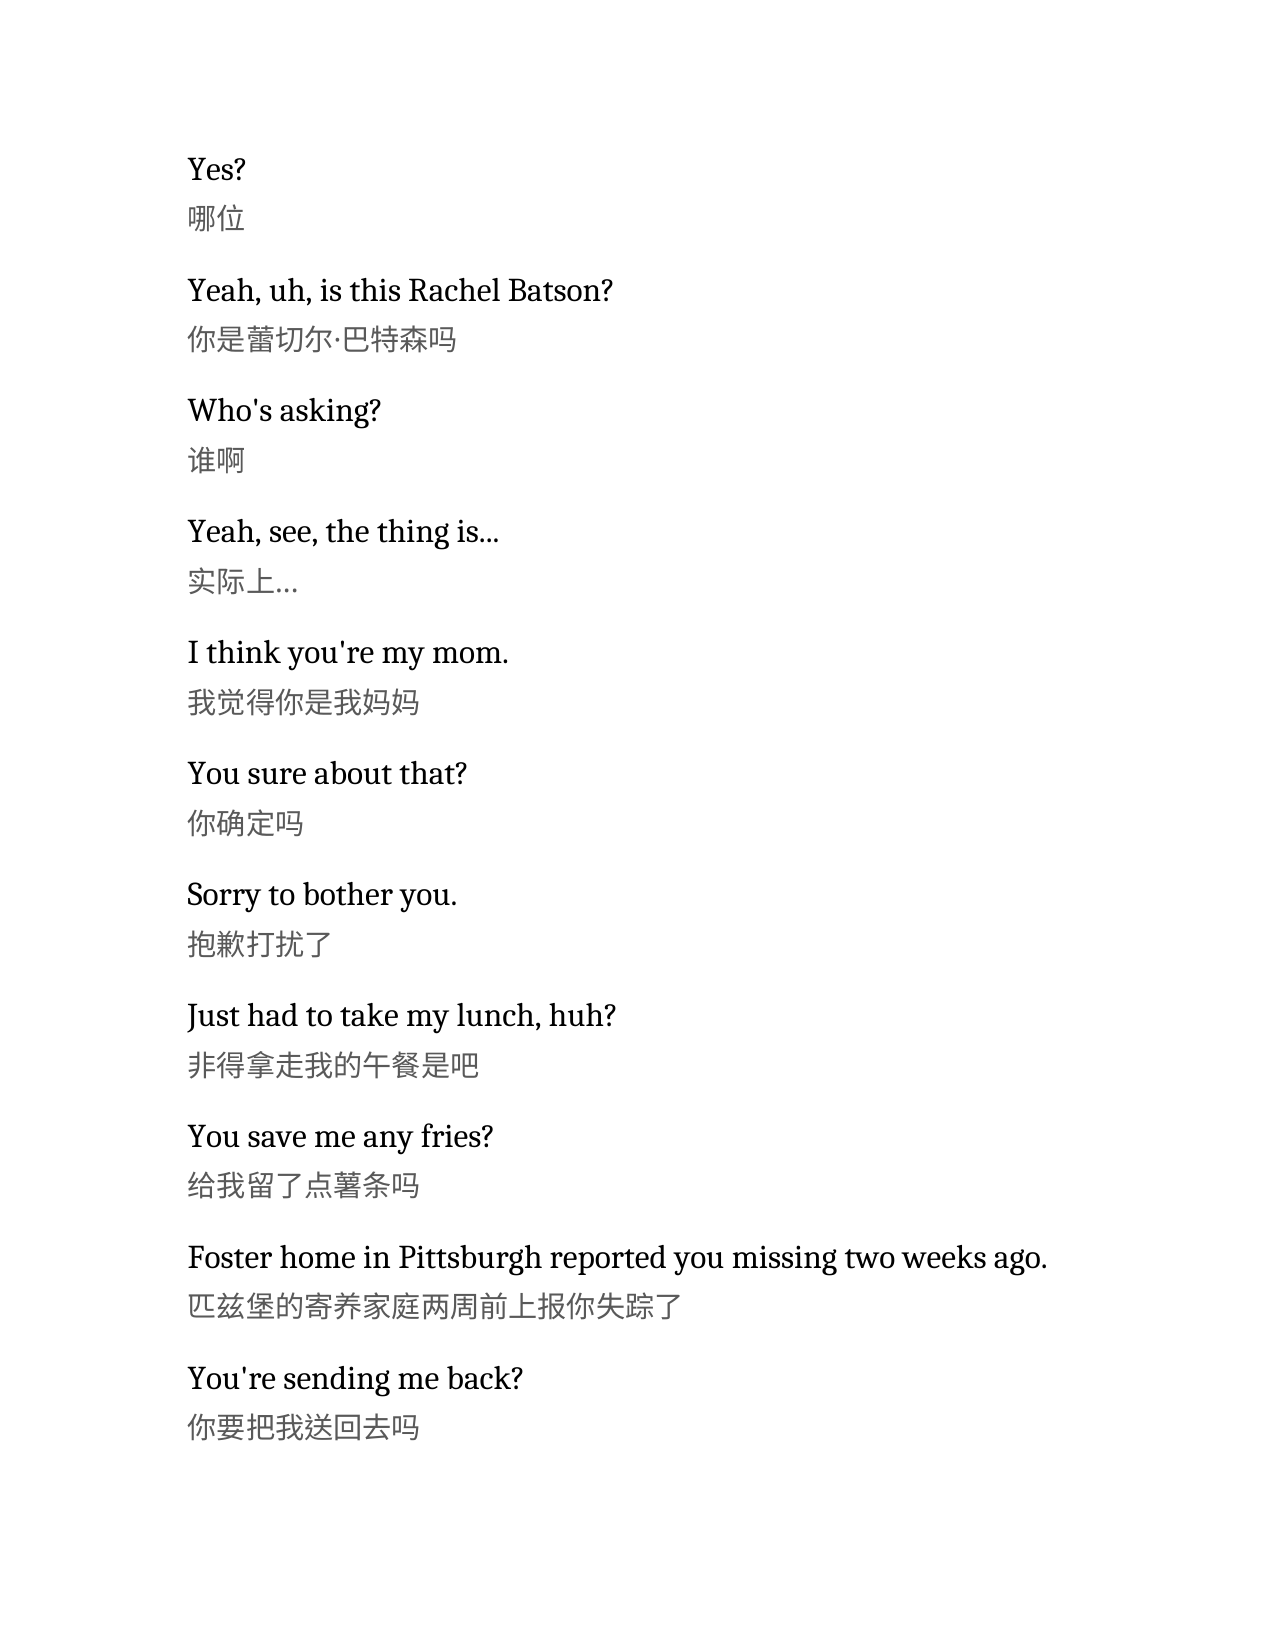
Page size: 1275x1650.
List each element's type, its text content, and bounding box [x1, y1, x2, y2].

text 给我留了点薯条吗 [187, 1166, 1087, 1205]
text You're sending me back? [187, 1359, 1087, 1398]
text Yes? [187, 150, 1087, 188]
text 实际上... [187, 561, 1087, 601]
text 谁啊 [187, 440, 1087, 480]
text Yeah, see, the thing is... [187, 513, 1087, 551]
text 你要把我送回去吗 [187, 1408, 1087, 1447]
text 非得拿走我的午餐是吧 [187, 1045, 1087, 1084]
text 你是蕾切尔·巴特森吗 [187, 319, 1087, 359]
text You sure about that? [187, 755, 1087, 793]
text You save me any fries? [187, 1117, 1087, 1156]
text Who's asking? [187, 392, 1087, 430]
text Sorry to bother you. [187, 876, 1087, 914]
text I think you're my mom. [187, 634, 1087, 672]
text 抱歉打扰了 [187, 924, 1087, 963]
text Just had to take my lunch, huh? [187, 997, 1087, 1035]
text Yeah, uh, is this Rachel Batson? [187, 271, 1087, 309]
text 你确定吗 [187, 803, 1087, 843]
text Foster home in Pittsburgh reported you missing two weeks ago. [187, 1238, 1087, 1277]
text 匹兹堡的寄养家庭两周前上报你失踪了 [187, 1287, 1087, 1326]
text 我觉得你是我妈妈 [187, 682, 1087, 722]
text 哪位 [187, 198, 1087, 238]
